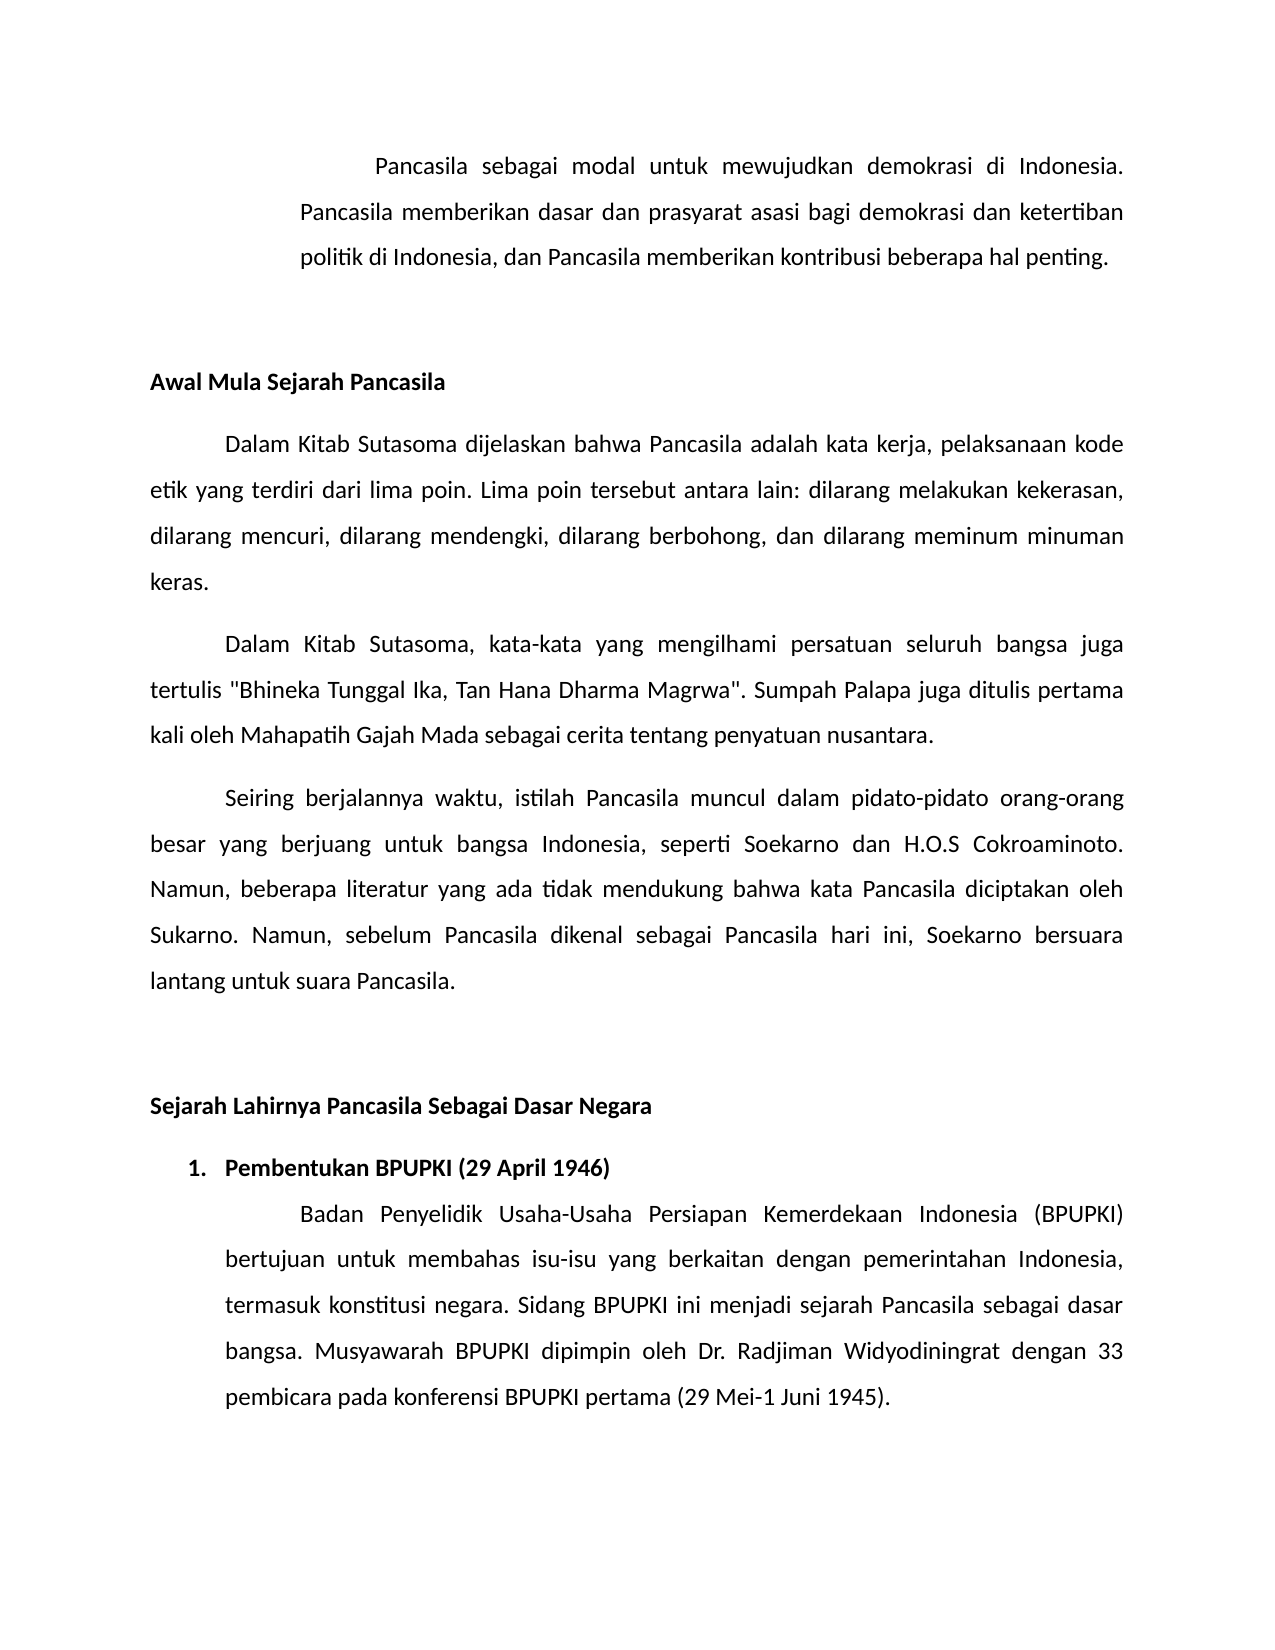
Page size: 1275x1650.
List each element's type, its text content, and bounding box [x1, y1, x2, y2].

list Pancasila sebagai modal untuk mewujudkan demokrasi di Indonesia. Pancasila memberikan dasar dan prasyarat asasi bagi demokrasi dan ketertiban politik di Indonesia, dan Pancasila memberikan kontribusi beberapa hal penting. [300, 150, 1125, 272]
text Awal Mula Sejarah Pancasila [150, 366, 1125, 397]
text Dalam Kitab Sutasoma dijelaskan bahwa Pancasila adalah kata kerja, pelaksanaan kode etik yang terdiri dari lima poin. Lima poin tersebut antara lain: dilarang melakukan kekerasan, dilarang mencuri, dilarang mendengki, dilarang berbohong, dan dilarang meminum minuman keras. [150, 429, 1125, 596]
text Sejarah Lahirnya Pancasila Sebagai Dasar Negara [150, 1090, 1125, 1120]
text Dalam Kitab Sutasoma, kata-kata yang mengilhami persatuan seluruh bangsa juga tertulis "Bhineka Tunggal Ika, Tan Hana Dharma Magrwa". Sumpah Palapa juga ditulis pertama kali oleh Mahapatih Gajah Mada sebagai cerita tentang penyatuan nusantara. [150, 628, 1125, 750]
list Pembentukan BPUPKI (29 April 1946) [187, 1152, 1125, 1183]
list Badan Penyelidik Usaha-Usaha Persiapan Kemerdekaan Indonesia (BPUPKI) bertujuan untuk membahas isu-isu yang berkaitan dengan pemerintahan Indonesia, termasuk konstitusi negara. Sidang BPUPKI ini menjadi sejarah Pancasila sebagai dasar bangsa. Musyawarah BPUPKI dipimpin oleh Dr. Radjiman Widyodiningrat dengan 33 pembicara pada konferensi BPUPKI pertama (29 Mei-1 Juni 1945). [225, 1198, 1125, 1411]
text Seiring berjalannya waktu, istilah Pancasila muncul dalam pidato-pidato orang-orang besar yang berjuang untuk bangsa Indonesia, seperti Soekarno dan H.O.S Cokroaminoto. Namun, beberapa literatur yang ada tidak mendukung bahwa kata Pancasila diciptakan oleh Sukarno. Namun, sebelum Pancasila dikenal sebagai Pancasila hari ini, Soekarno bersuara lantang untuk suara Pancasila. [150, 782, 1125, 996]
